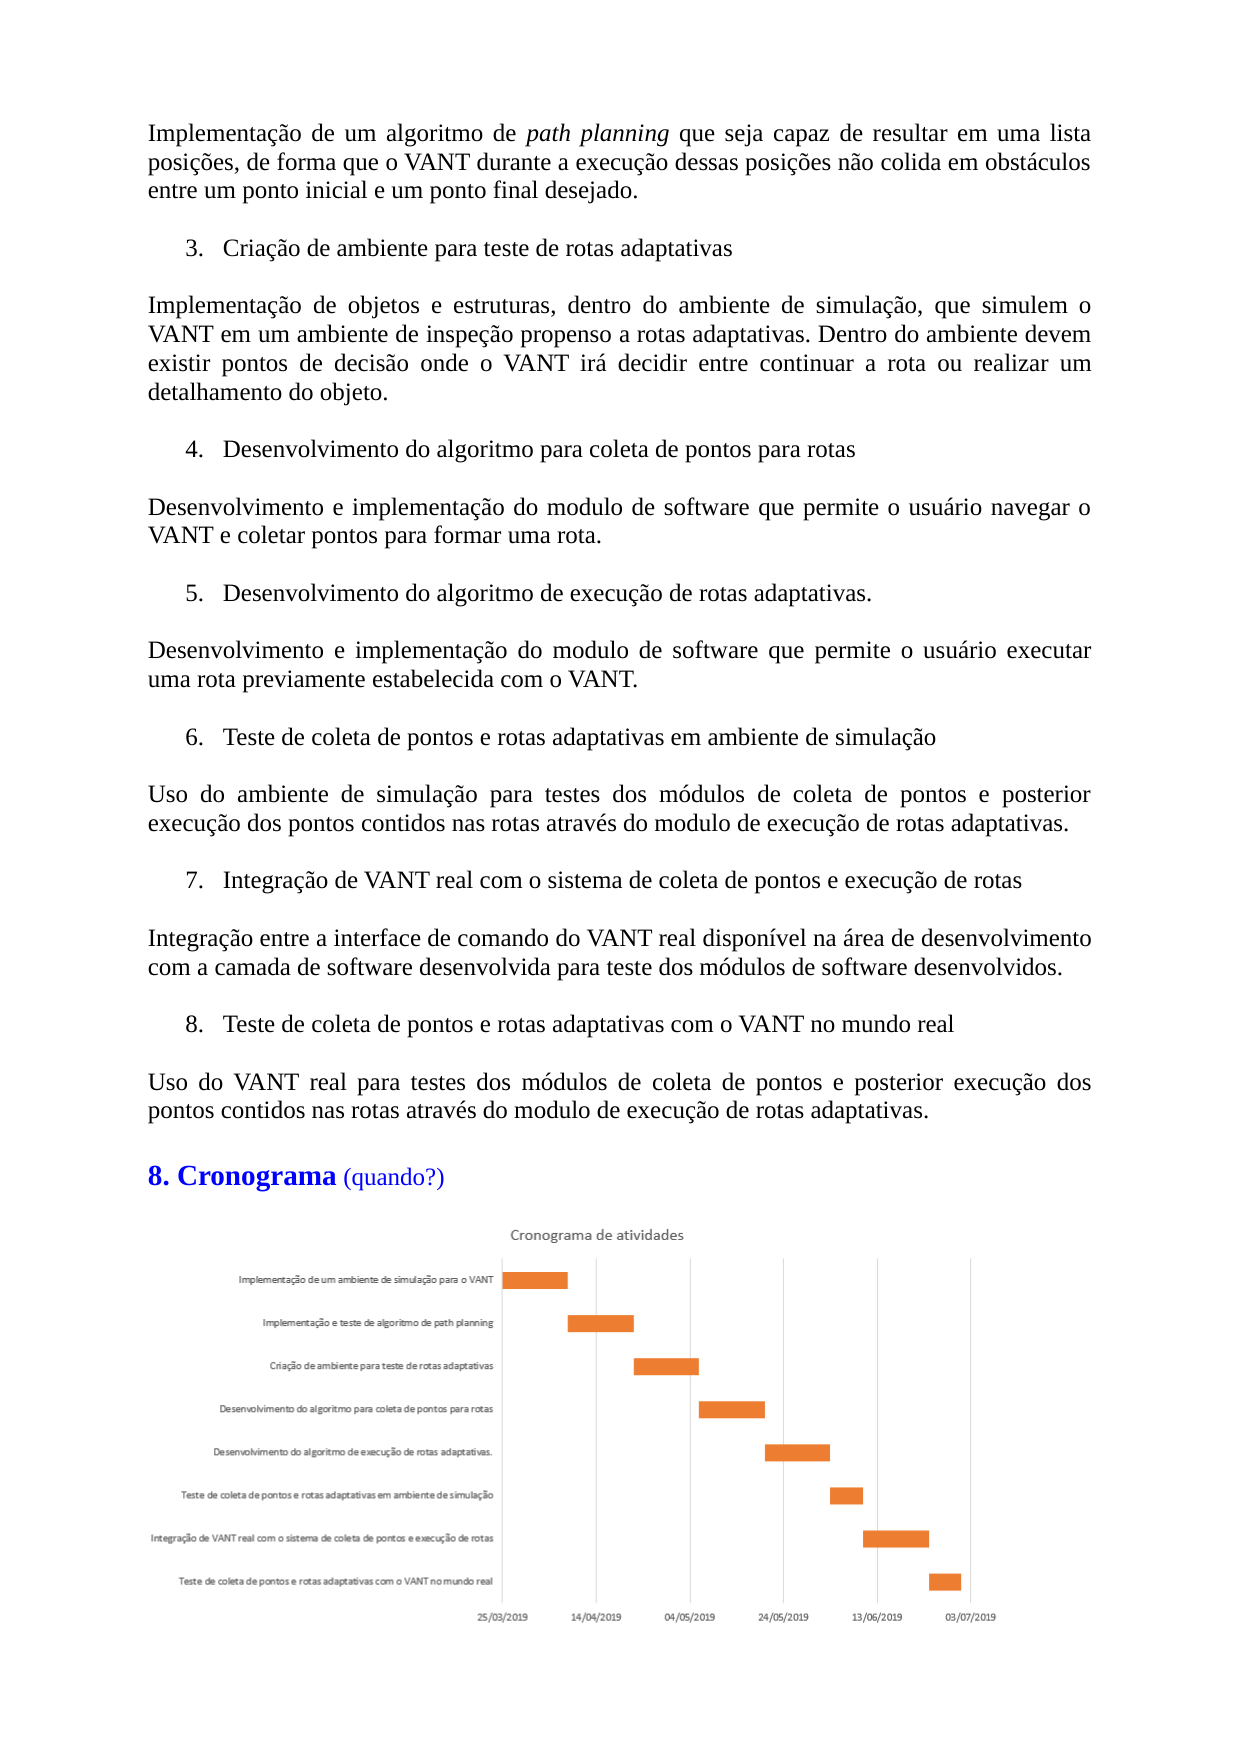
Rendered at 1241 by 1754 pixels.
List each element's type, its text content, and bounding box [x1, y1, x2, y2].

list Criação de ambiente para teste de rotas adaptativas [185, 233, 1092, 262]
text Implementação de objetos e estruturas, dentro do ambiente de simulação, que simulem o VANT em um ambiente de inspeção propenso a rotas adaptativas. Dentro do ambiente devem existir pontos de decisão onde o VANT irá decidir entre continuar a rota ou realizar um detalhamento do objeto. [148, 291, 1092, 406]
list Desenvolvimento do algoritmo de execução de rotas adaptativas. [185, 578, 1092, 607]
text 8. Cronograma (quando?) [148, 1158, 1092, 1191]
text Desenvolvimento e implementação do modulo de software que permite o usuário navegar o VANT e coletar pontos para formar uma rota. [148, 492, 1092, 549]
picture [147, 1220, 1031, 1628]
list Teste de coleta de pontos e rotas adaptativas com o VANT no mundo real [185, 1009, 1092, 1038]
list Desenvolvimento do algoritmo para coleta de pontos para rotas [185, 434, 1092, 463]
text Integração entre a interface de comando do VANT real disponível na área de desenvolvimento com a camada de software desenvolvida para teste dos módulos de software desenvolvidos. [148, 923, 1092, 981]
list Teste de coleta de pontos e rotas adaptativas em ambiente de simulação [185, 722, 1092, 751]
text Desenvolvimento e implementação do modulo de software que permite o usuário executar uma rota previamente estabelecida com o VANT. [148, 636, 1092, 693]
text Uso do ambiente de simulação para testes dos módulos de coleta de pontos e posterior execução dos pontos contidos nas rotas através do modulo de execução de rotas adaptativas. [148, 779, 1092, 837]
list Integração de VANT real com o sistema de coleta de pontos e execução de rotas [185, 866, 1092, 894]
text Uso do VANT real para testes dos módulos de coleta de pontos e posterior execução dos pontos contidos nas rotas através do modulo de execução de rotas adaptativas. [148, 1067, 1092, 1124]
